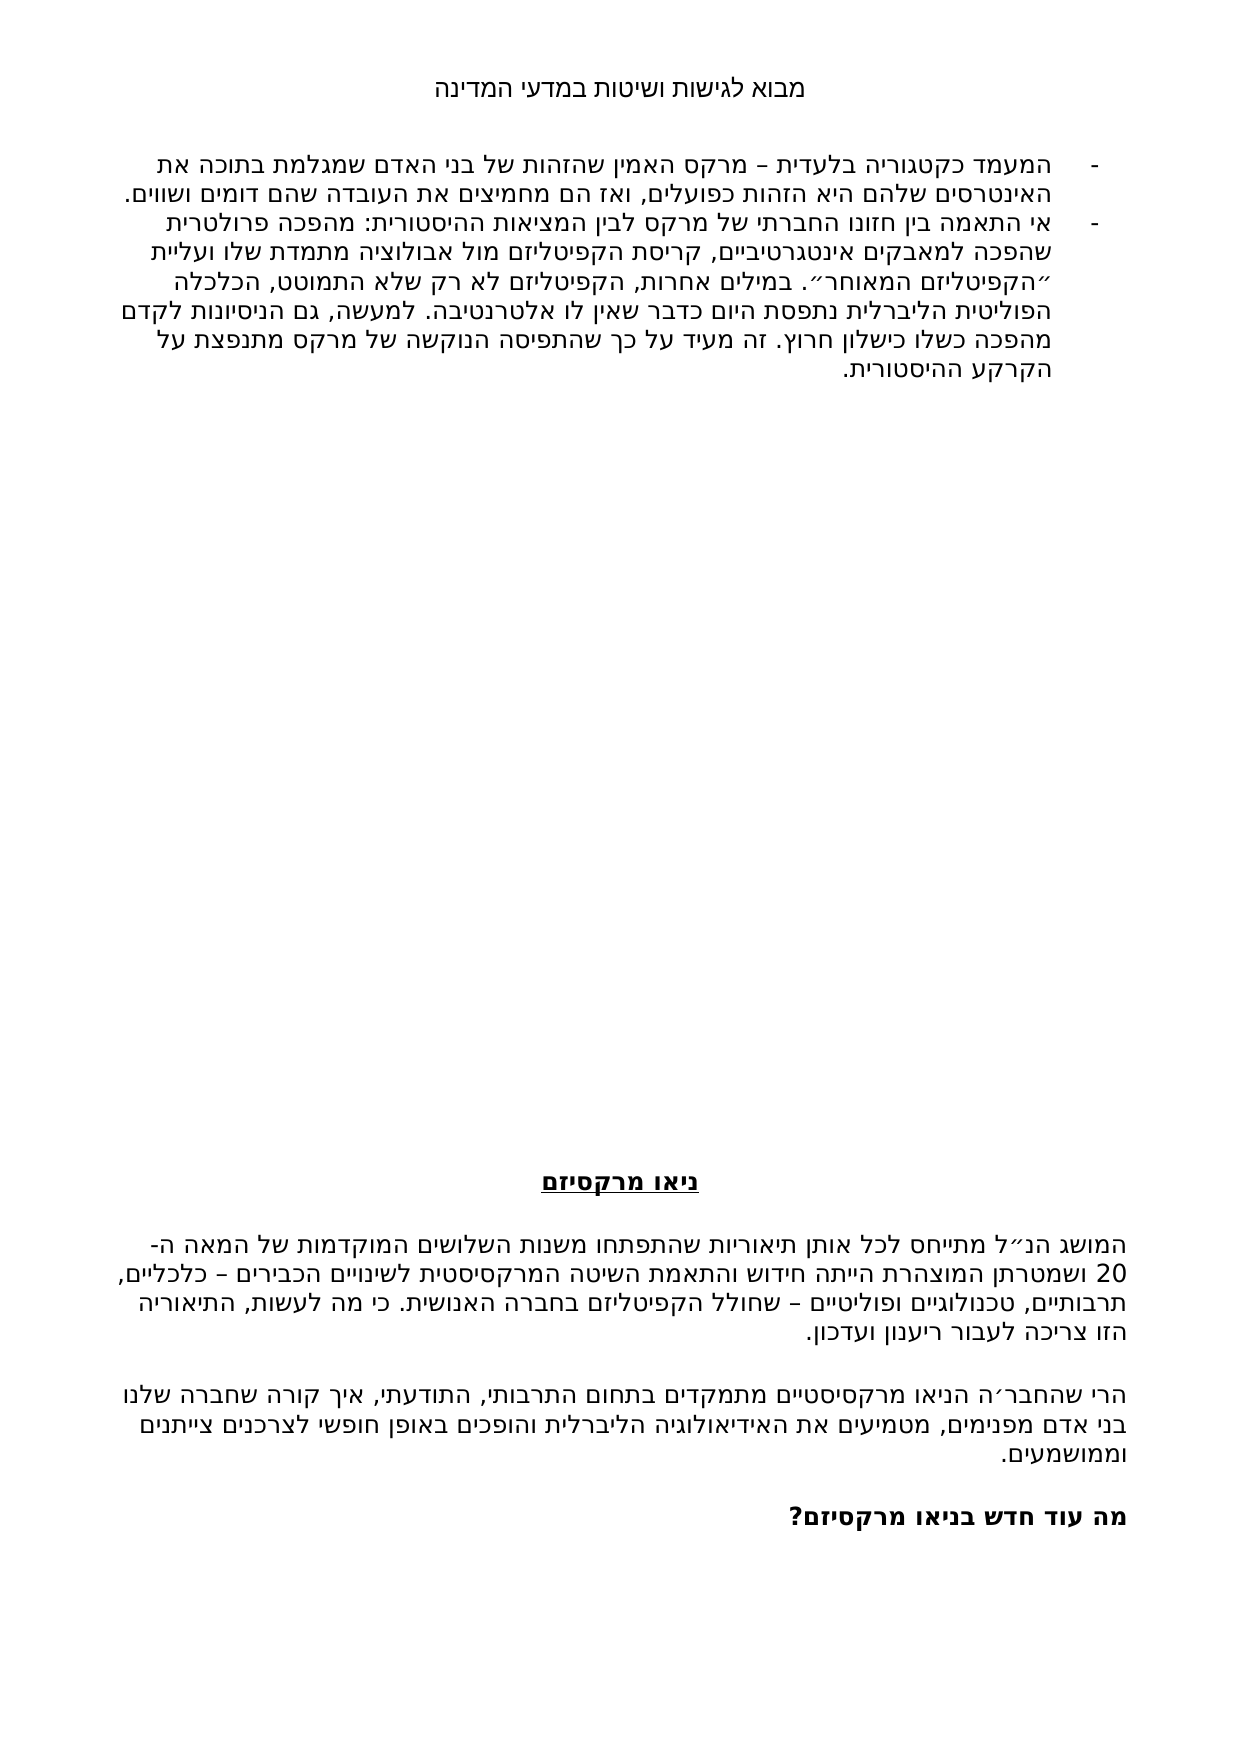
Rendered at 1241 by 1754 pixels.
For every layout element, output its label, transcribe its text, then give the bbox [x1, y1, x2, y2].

text הרי שהחבר׳ה הניאו מרקסיסטיים מתמקדים בתחום התרבותי, התודעתי, איך קורה שחברה שלנו בני אדם מפנימים, מטמיעים את האידיאולוגיה הליברלית והופכים באופן חופשי לצרכנים צייתנים וממושמעים. [112, 1381, 1128, 1468]
text המושג הנ״ל מתייחס לכל אותן תיאוריות שהתפתחו משנות השלושים המוקדמות של המאה ה- 20 ושמטרתן המוצהרת הייתה חידוש והתאמת השיטה המרקסיסטית לשינויים הכבירים – כלכליים, תרבותיים, טכנולוגיים ופוליטיים – שחולל הקפיטליזם בחברה האנושית. כי מה לעשות, התיאוריה הזו צריכה לעבור ריענון ועדכון. [112, 1230, 1128, 1347]
list אי התאמה בין חזונו החברתי של מרקס לבין המציאות ההיסטורית: מהפכה פרולטרית שהפכה למאבקים אינטגרטיביים, קריסת הקפיטליזם מול אבולוציה מתמדת שלו ועליית ״הקפיטליזם המאוחר״. במילים אחרות, הקפיטליזם לא רק שלא התמוטט, הכלכלה הפוליטית הליברלית נתפסת היום כדבר שאין לו אלטרנטיבה. למעשה, גם הניסיונות לקדם מהפכה כשלו כישלון חרוץ. זה מעיד על כך שהתפיסה הנוקשה של מרקס מתנפצת על הקרקע ההיסטורית. [112, 208, 1090, 383]
text ניאו מרקסיזם [112, 1167, 1128, 1196]
text מה עוד חדש בניאו מרקסיזם? [112, 1502, 1128, 1531]
list המעמד כקטגוריה בלעדית – מרקס האמין שהזהות של בני האדם שמגלמת בתוכה את האינטרסים שלהם היא הזהות כפועלים, ואז הם מחמיצים את העובדה שהם דומים ושווים. [112, 150, 1090, 208]
